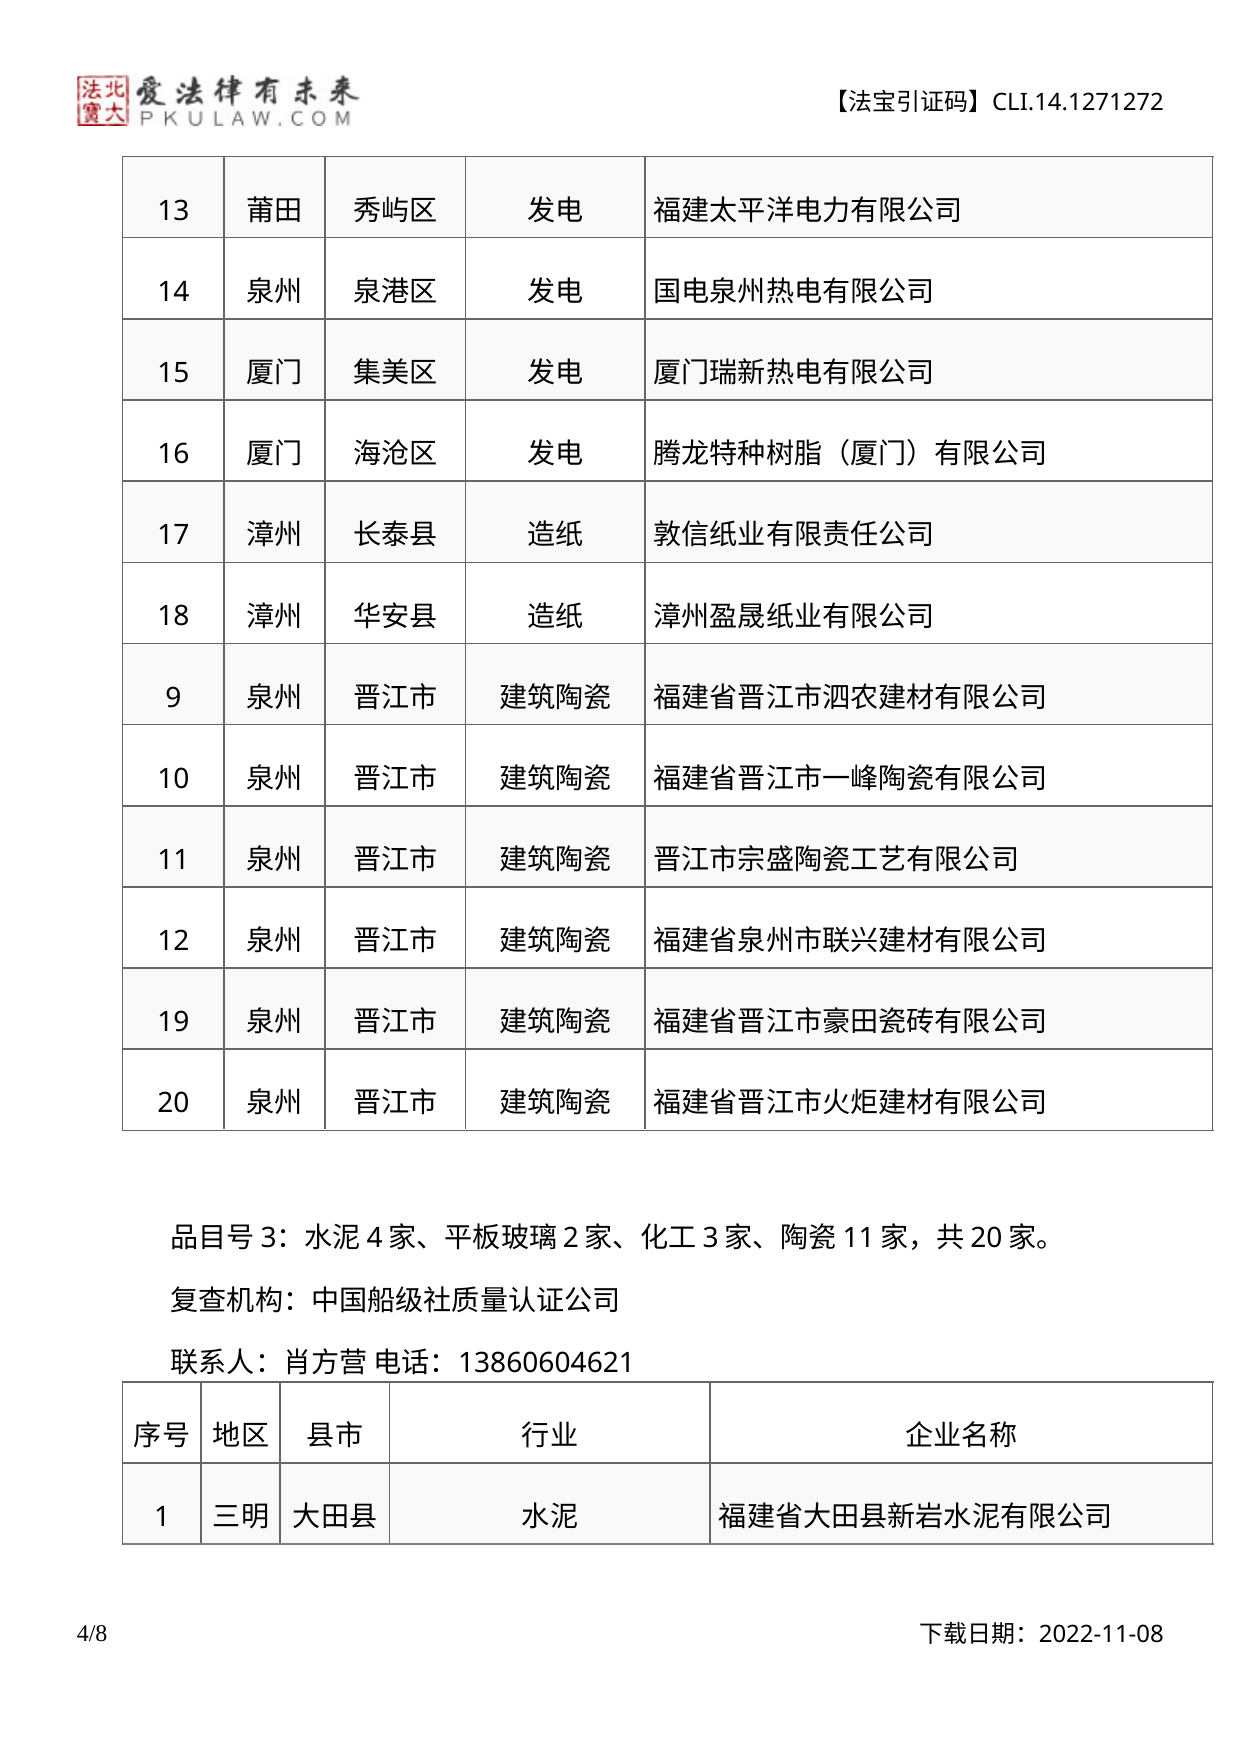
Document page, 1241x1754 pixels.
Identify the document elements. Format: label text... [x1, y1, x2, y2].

table_cell 1 [123, 1464, 200, 1543]
table_cell 18 [123, 563, 223, 643]
table_cell 腾龙特种树脂（厦门）有限公司 [646, 401, 1212, 480]
table_cell 泉州 [225, 238, 324, 318]
table_header 地区 [202, 1383, 279, 1462]
table_cell 建筑陶瓷 [466, 888, 644, 967]
table_cell 晋江市 [326, 888, 465, 967]
table_cell 发电 [466, 157, 644, 237]
table_cell 三明 [202, 1464, 279, 1543]
table_cell 莆田 [225, 157, 324, 237]
table_cell 晋江市 [326, 725, 465, 805]
table_cell 建筑陶瓷 [466, 644, 644, 724]
table_header 序号 [123, 1383, 200, 1462]
table_header 行业 [390, 1383, 709, 1462]
table_cell 发电 [466, 238, 644, 318]
table_cell 福建省晋江市火炬建材有限公司 [646, 1050, 1212, 1129]
table_cell 建筑陶瓷 [466, 969, 644, 1048]
table_cell 厦门 [225, 320, 324, 399]
table_cell 泉州 [225, 969, 324, 1048]
table_cell 福建省大田县新岩水泥有限公司 [711, 1464, 1212, 1543]
table_cell 建筑陶瓷 [466, 1050, 644, 1129]
table_header 企业名称 [711, 1383, 1212, 1462]
table_cell 福建太平洋电力有限公司 [646, 157, 1212, 237]
table_cell 建筑陶瓷 [466, 807, 644, 886]
table_cell 福建省晋江市一峰陶瓷有限公司 [646, 725, 1212, 805]
table_cell 厦门 [225, 401, 324, 480]
table_header 县市 [281, 1383, 389, 1462]
table_cell 漳州 [225, 482, 324, 561]
table_cell 泉州 [225, 725, 324, 805]
table_cell 福建省晋江市豪田瓷砖有限公司 [646, 969, 1212, 1048]
table_cell 水泥 [390, 1464, 709, 1543]
table_cell 泉州 [225, 888, 324, 967]
table_cell 福建省泉州市联兴建材有限公司 [646, 888, 1212, 967]
table_cell 大田县 [281, 1464, 389, 1543]
table_cell 建筑陶瓷 [466, 725, 644, 805]
table_cell 晋江市宗盛陶瓷工艺有限公司 [646, 807, 1212, 886]
table_cell 9 [123, 644, 223, 724]
table_cell 17 [123, 482, 223, 561]
table_cell 13 [123, 157, 223, 237]
table_cell 晋江市 [326, 969, 465, 1048]
table_cell 12 [123, 888, 223, 967]
table_cell 敦信纸业有限责任公司 [646, 482, 1212, 561]
table_cell 10 [123, 725, 223, 805]
table_cell 泉州 [225, 807, 324, 886]
table_cell 福建省晋江市泗农建材有限公司 [646, 644, 1212, 724]
table_cell 发电 [466, 401, 644, 480]
table_cell 泉州 [225, 644, 324, 724]
table_cell 造纸 [466, 482, 644, 561]
table_cell 19 [123, 969, 223, 1048]
table_cell 厦门瑞新热电有限公司 [646, 320, 1212, 399]
table_cell 晋江市 [326, 1050, 465, 1129]
table_cell 漳州 [225, 563, 324, 643]
table_cell 造纸 [466, 563, 644, 643]
table_cell 漳州盈晟纸业有限公司 [646, 563, 1212, 643]
table_cell 14 [123, 238, 223, 318]
table_cell 发电 [466, 320, 644, 399]
text 品目号3：水泥4家、平板玻璃2家、化工3家、陶瓷11家，共20家。 复查机构：中国船级社质量认证公司 联系人：肖方营 电话：13860604621 [114, 1131, 1126, 1381]
table_cell 国电泉州热电有限公司 [646, 238, 1212, 318]
table_cell 晋江市 [326, 644, 465, 724]
table_cell 泉州 [225, 1050, 324, 1129]
picture [76, 75, 361, 126]
table_cell 集美区 [326, 320, 465, 399]
table_cell 华安县 [326, 563, 465, 643]
table_cell 20 [123, 1050, 223, 1129]
table_cell 秀屿区 [326, 157, 465, 237]
table_cell 15 [123, 320, 223, 399]
table_cell 16 [123, 401, 223, 480]
table_cell 晋江市 [326, 807, 465, 886]
table_cell 海沧区 [326, 401, 465, 480]
table_cell 长泰县 [326, 482, 465, 561]
table_cell 泉港区 [326, 238, 465, 318]
table_cell 11 [123, 807, 223, 886]
